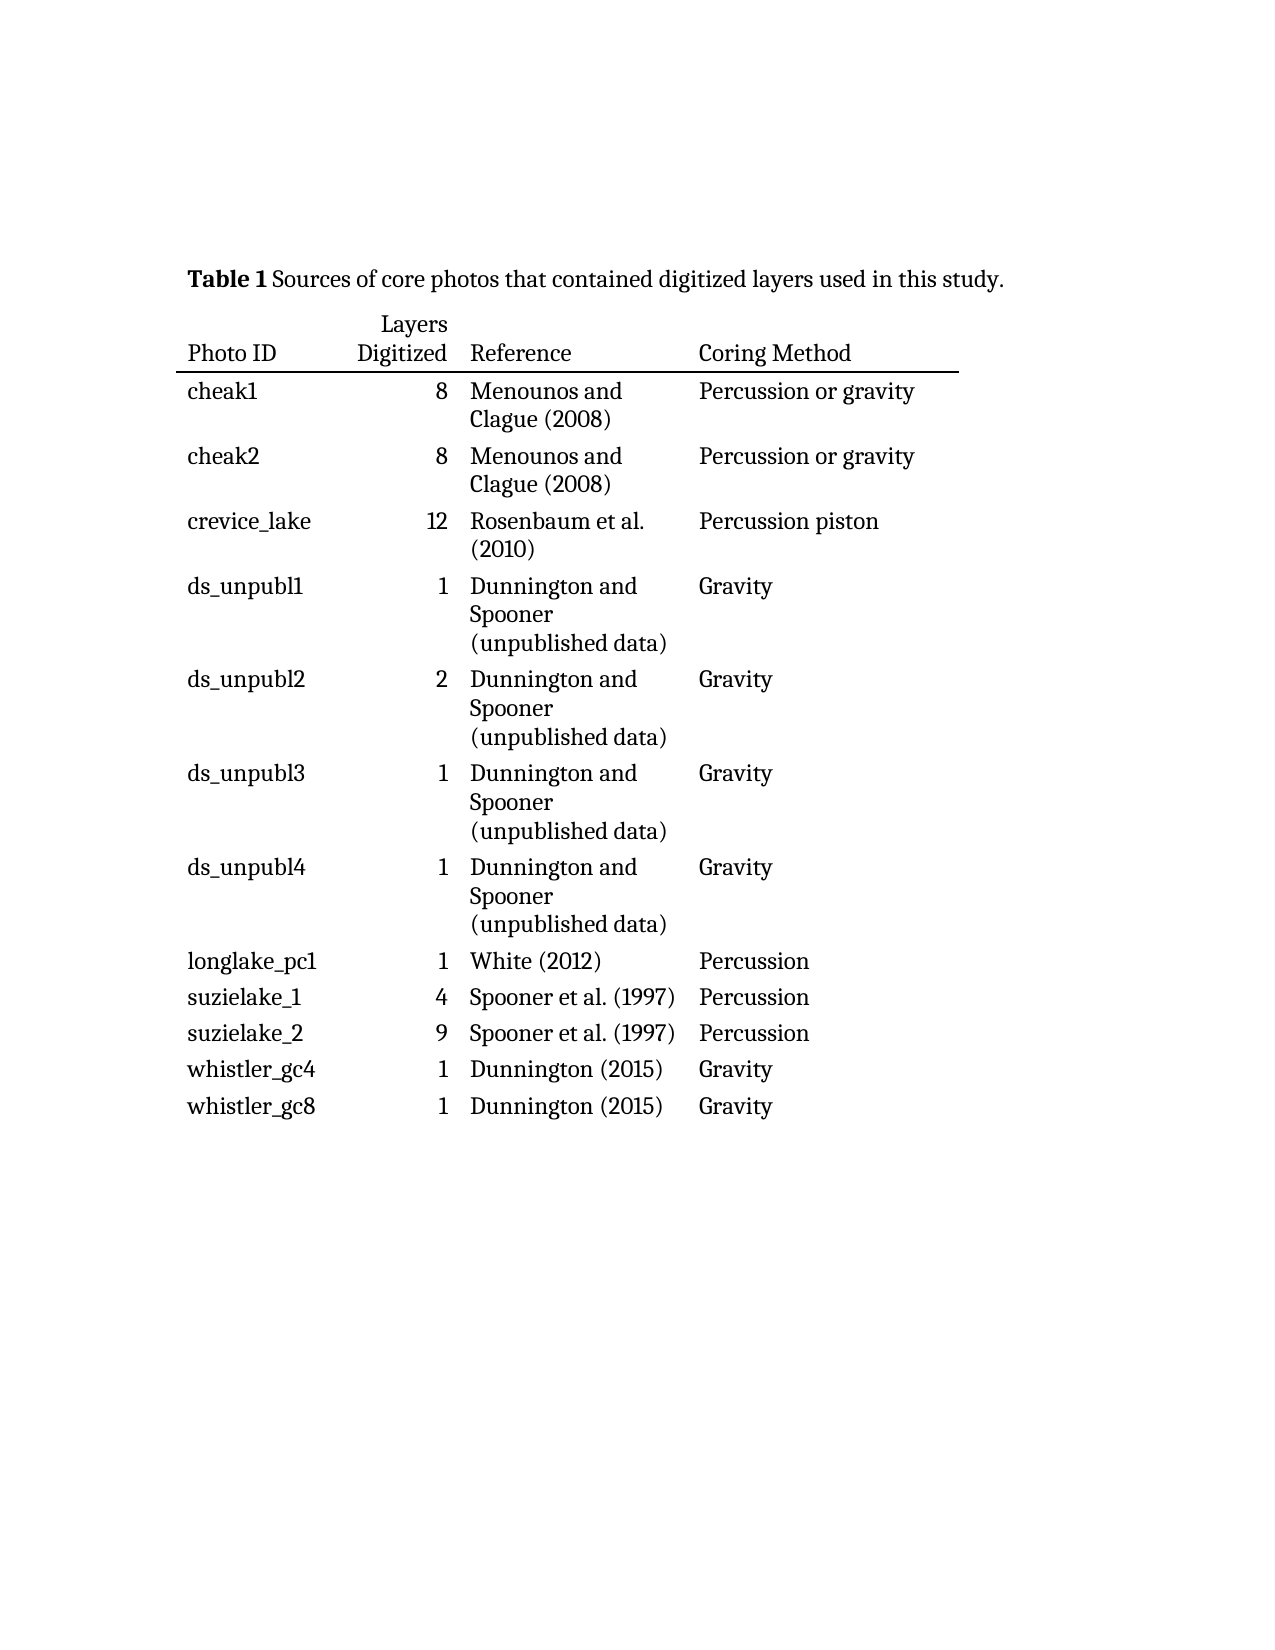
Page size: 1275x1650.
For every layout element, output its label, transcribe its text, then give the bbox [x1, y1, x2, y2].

table_cell Dunnington (2015) [459, 1052, 688, 1088]
table_cell 1 [344, 943, 459, 979]
table_header Layers Digitized [344, 306, 459, 371]
table_cell 1 [344, 849, 459, 943]
table_cell Dunnington and Spooner (unpublished data) [459, 568, 688, 662]
table_cell 2 [344, 662, 459, 755]
table_cell Gravity [688, 568, 959, 662]
table_cell 12 [344, 503, 459, 568]
text Table 1 Sources of core photos that contained digitized layers used in this study. [187, 265, 1087, 294]
table_cell 1 [344, 1088, 459, 1124]
table_cell cheak2 [176, 438, 344, 503]
table_cell White (2012) [459, 943, 688, 979]
table_cell suzielake_1 [176, 979, 344, 1015]
table_cell Dunnington and Spooner (unpublished data) [459, 849, 688, 943]
table_cell Menounos and Clague (2008) [459, 438, 688, 503]
table_cell Gravity [688, 849, 959, 943]
table_cell 1 [344, 1052, 459, 1088]
table_cell Gravity [688, 755, 959, 849]
table_cell whistler_gc8 [176, 1088, 344, 1124]
table_cell Percussion or gravity [688, 373, 959, 438]
table_cell Percussion [688, 979, 959, 1015]
table_cell ds_unpubl3 [176, 755, 344, 849]
table_cell Rosenbaum et al. (2010) [459, 503, 688, 568]
table_cell Menounos and Clague (2008) [459, 373, 688, 438]
table_cell 8 [344, 373, 459, 438]
table_cell ds_unpubl1 [176, 568, 344, 662]
table_cell 8 [344, 438, 459, 503]
table_cell 9 [344, 1015, 459, 1052]
table_cell ds_unpubl4 [176, 849, 344, 943]
table_cell 1 [344, 568, 459, 662]
table_cell Percussion [688, 943, 959, 979]
table_cell Gravity [688, 662, 959, 755]
table_cell Dunnington (2015) [459, 1088, 688, 1124]
table_cell 4 [344, 979, 459, 1015]
table_cell crevice_lake [176, 503, 344, 568]
table_cell Dunnington and Spooner (unpublished data) [459, 662, 688, 755]
table_cell Percussion [688, 1015, 959, 1052]
table_cell Gravity [688, 1052, 959, 1088]
table_cell Gravity [688, 1088, 959, 1124]
table_cell Spooner et al. (1997) [459, 979, 688, 1015]
table_header Photo ID [176, 306, 344, 371]
table_cell Spooner et al. (1997) [459, 1015, 688, 1052]
table_cell Dunnington and Spooner (unpublished data) [459, 755, 688, 849]
table_cell cheak1 [176, 373, 344, 438]
table_cell longlake_pc1 [176, 943, 344, 979]
table_cell suzielake_2 [176, 1015, 344, 1052]
table_cell 1 [344, 755, 459, 849]
table_cell ds_unpubl2 [176, 662, 344, 755]
table_header Coring Method [688, 306, 959, 371]
table_cell Percussion piston [688, 503, 959, 568]
table_cell whistler_gc4 [176, 1052, 344, 1088]
table_cell Percussion or gravity [688, 438, 959, 503]
table_header Reference [459, 306, 688, 371]
